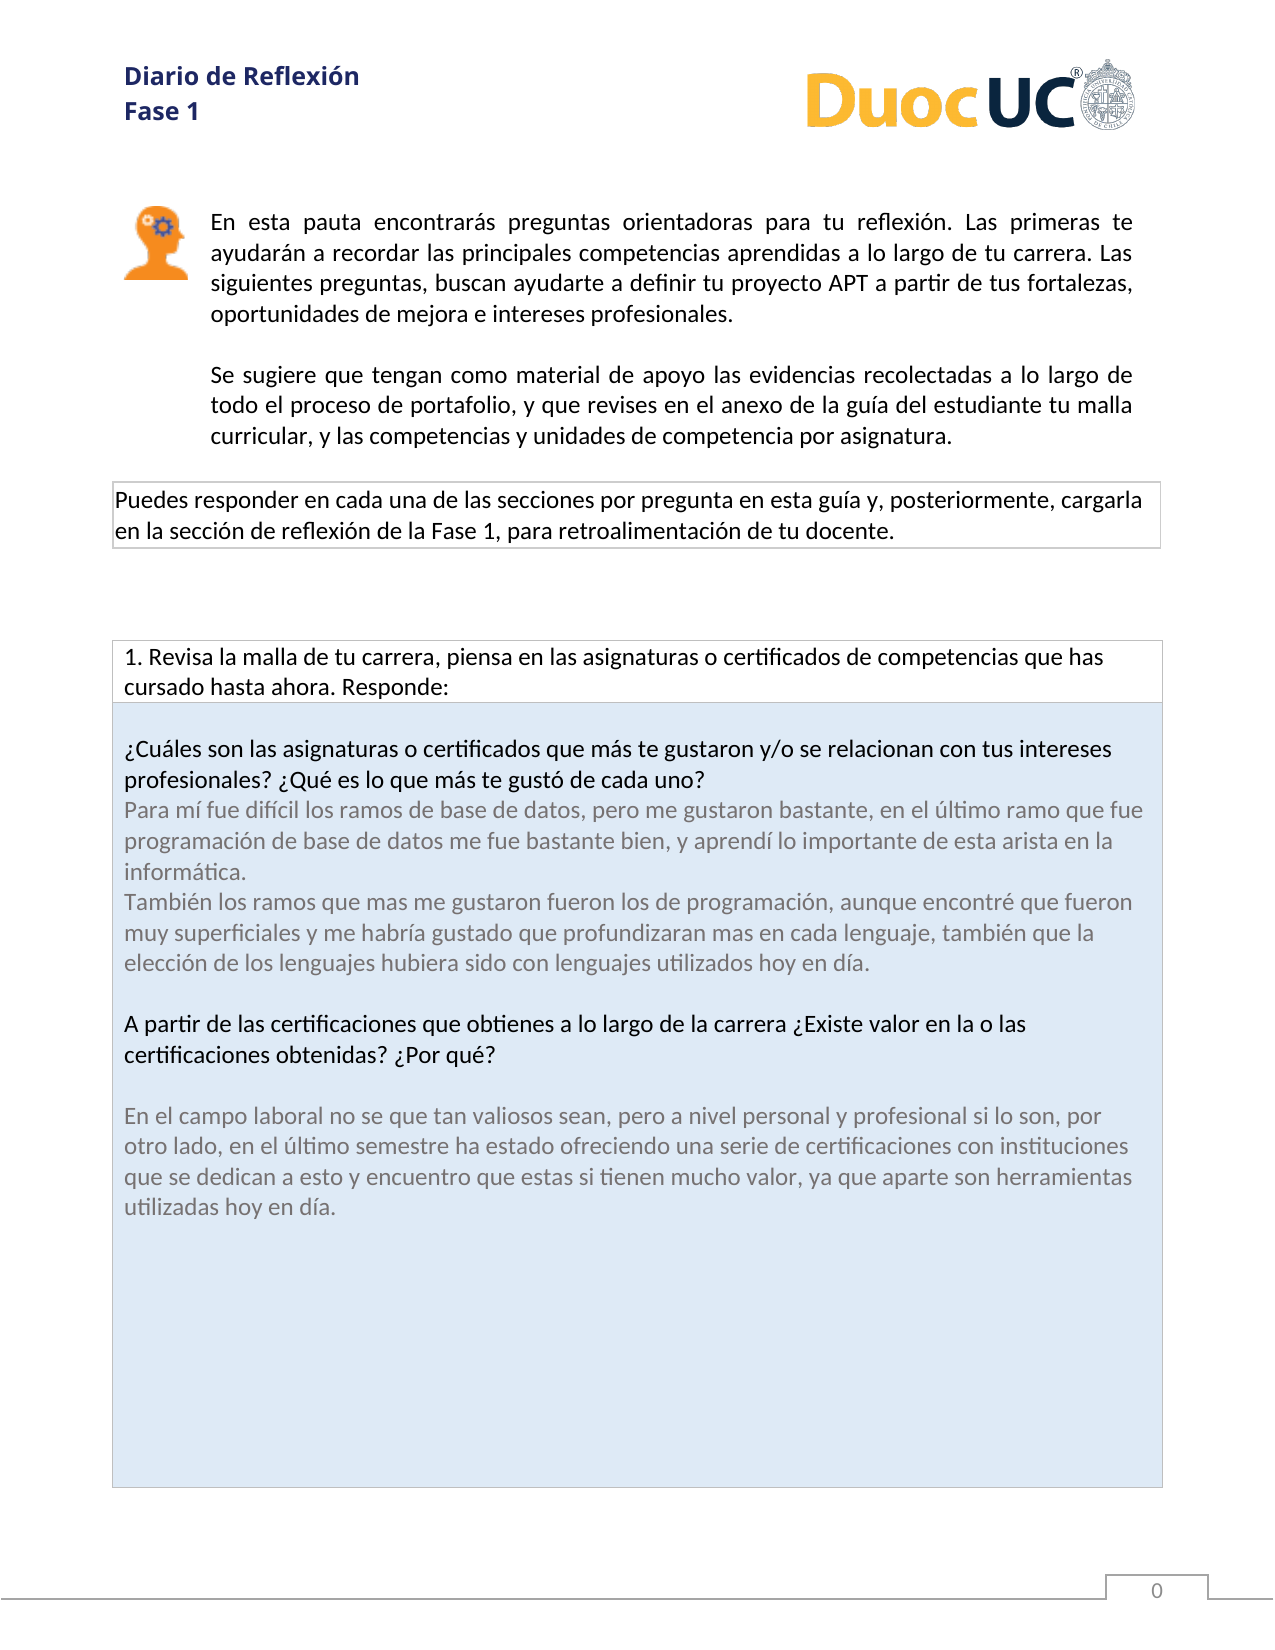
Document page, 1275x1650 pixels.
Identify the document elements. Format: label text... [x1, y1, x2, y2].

picture [807, 59, 1135, 130]
table_header 1. Revisa la malla de tu carrera, piensa en las asignaturas o certificados de competencias que has cursado hasta ahora. Responde: [113, 641, 1162, 702]
table_header En esta pauta encontrarás preguntas orientadoras para tu reflexión. Las primeras te ayudarán a recordar las principales competencias aprendidas a lo largo de tu carrera. Las siguientes preguntas, buscan ayudarte a definir tu proyecto APT a partir de tus fortalezas, oportunidades de mejora e intereses profesionales. Se sugiere que tengan como material de apoyo las evidencias recolectadas a lo largo de todo el proceso de portafolio, y que revises en el anexo de la guía del estudiante tu malla curricular, y las competencias y unidades de competencia por asignatura. [199, 207, 1146, 451]
table_header Puedes responder en cada una de las secciones por pregunta en esta guía y, posteriormente, cargarla en la sección de reflexión de la Fase 1, para retroalimentación de tu docente. [114, 483, 1160, 547]
table_header [112, 207, 199, 451]
table_cell ¿Cuáles son las asignaturas o certificados que más te gustaron y/o se relacionan con tus intereses profesionales? ¿Qué es lo que más te gustó de cada uno? Para mí fue difícil los ramos de base de datos, pero me gustaron bastante, en el último ramo que fue programación de base de datos me fue bastante bien, y aprendí lo importante de esta arista en la informática. También los ramos que mas me gustaron fueron los de programación, aunque encontré que fueron muy superficiales y me habría gustado que profundizaran mas en cada lenguaje, también que la elección de los lenguajes hubiera sido con lenguajes utilizados hoy en día. A partir de las certificaciones que obtienes a lo largo de la carrera ¿Existe valor en la o las certificaciones obtenidas? ¿Por qué? En el campo laboral no se que tan valiosos sean, pero a nivel personal y profesional si lo son, por otro lado, en el último semestre ha estado ofreciendo una serie de certificaciones con instituciones que se dedican a esto y encuentro que estas si tienen mucho valor, ya que aparte son herramientas utilizadas hoy en día. [113, 703, 1162, 1487]
